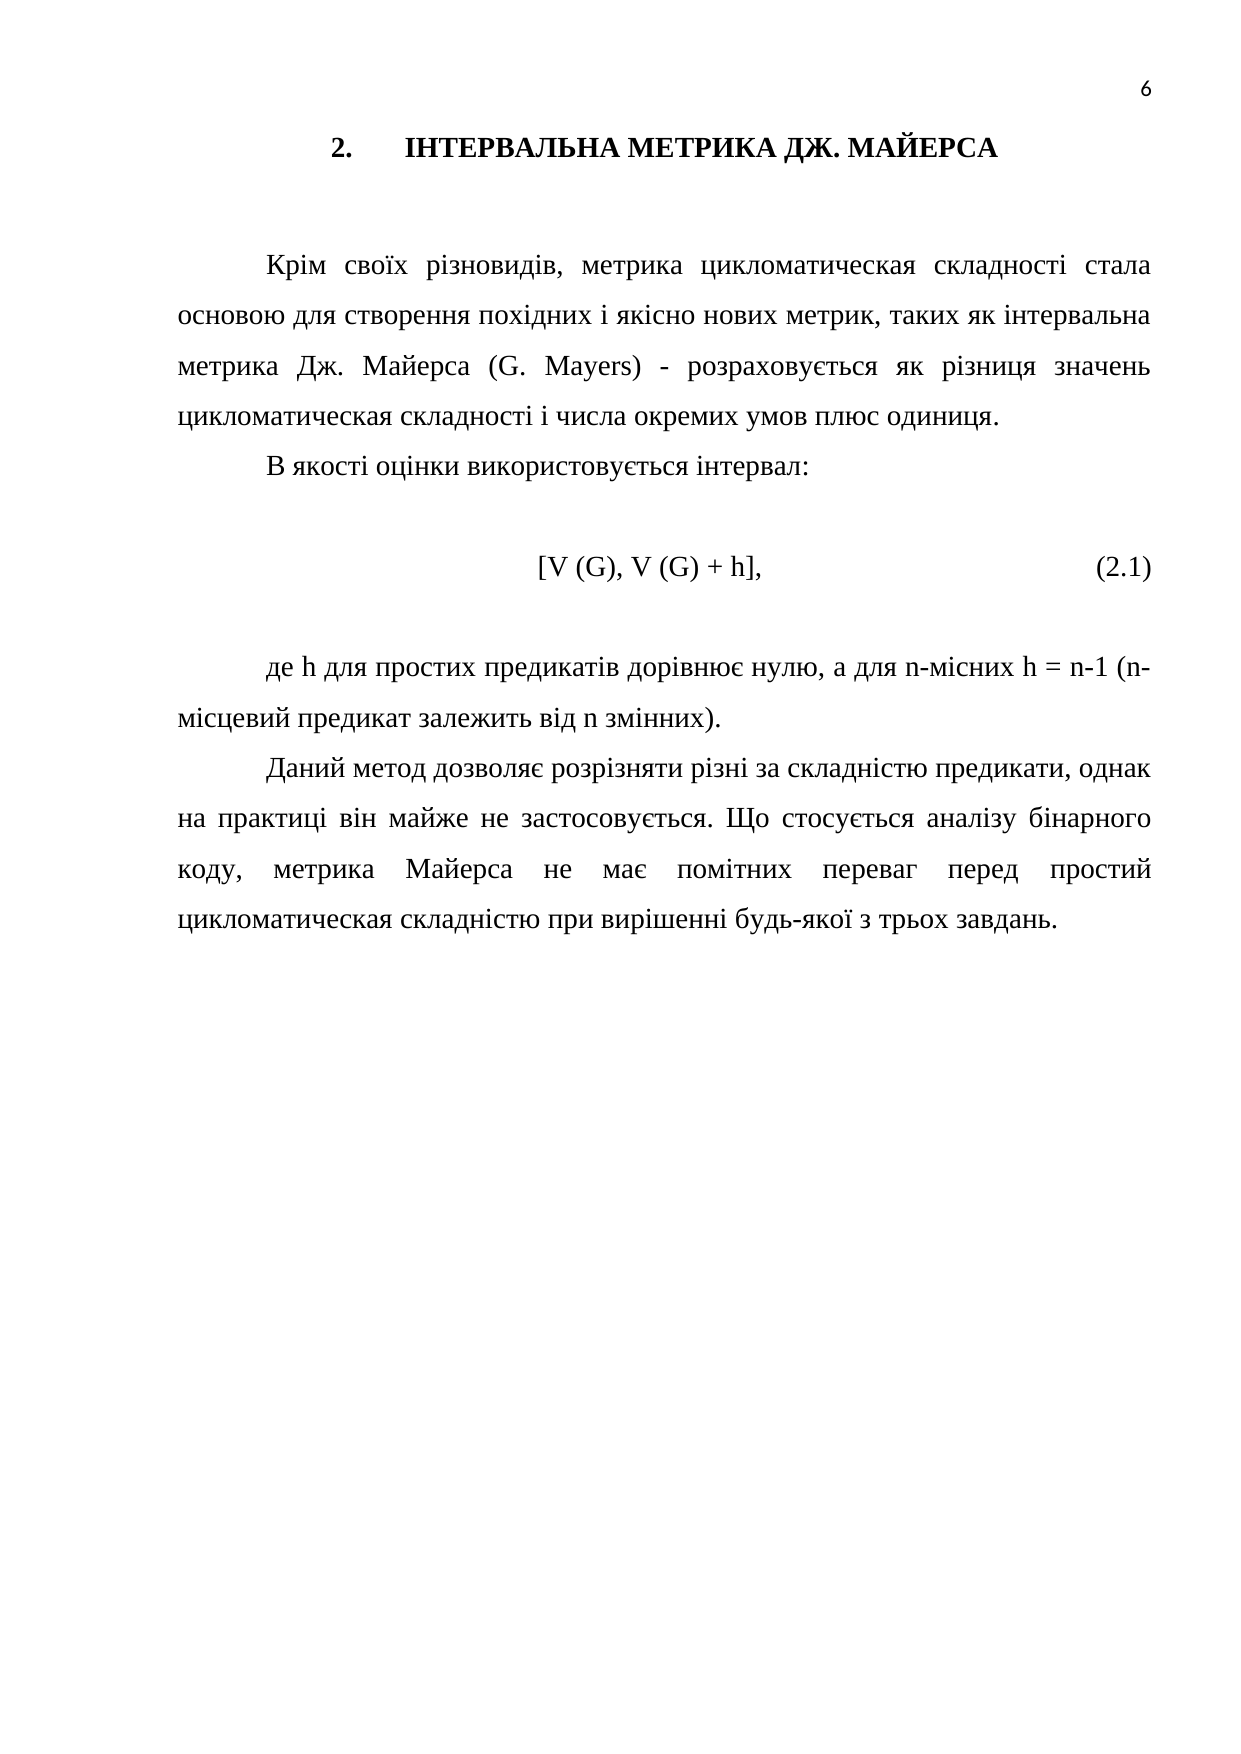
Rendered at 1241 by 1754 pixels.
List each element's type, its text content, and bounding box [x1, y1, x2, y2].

text Крім своїх різновидів, метрика цикломатическая складності стала основою для створення похідних і якісно нових метрик, таких як інтервальна метрика Дж. Майерса (G. Mayers) - розраховується як різниця значень цикломатическая складності і числа окремих умов плюс одиниця. [177, 247, 1152, 432]
text В якості оцінки використовується інтервал: [177, 448, 1152, 482]
subtitle ІНТЕРВАЛЬНА МЕТРИКА ДЖ. МАЙЕРСА [177, 130, 1152, 163]
text [V (G), V (G) + h], (2.1) [177, 549, 1152, 582]
text де h для простих предикатів дорівнює нулю, а для n-місних h = n-1 (n-місцевий предикат залежить від n змінних). [177, 649, 1152, 733]
text Даний метод дозволяє розрізняти різні за складністю предикати, однак на практиці він майже не застосовується. Що стосується аналізу бінарного коду, метрика Майерса не має помітних переваг перед простий цикломатическая складністю при вирішенні будь-якої з трьох завдань. [177, 750, 1152, 935]
